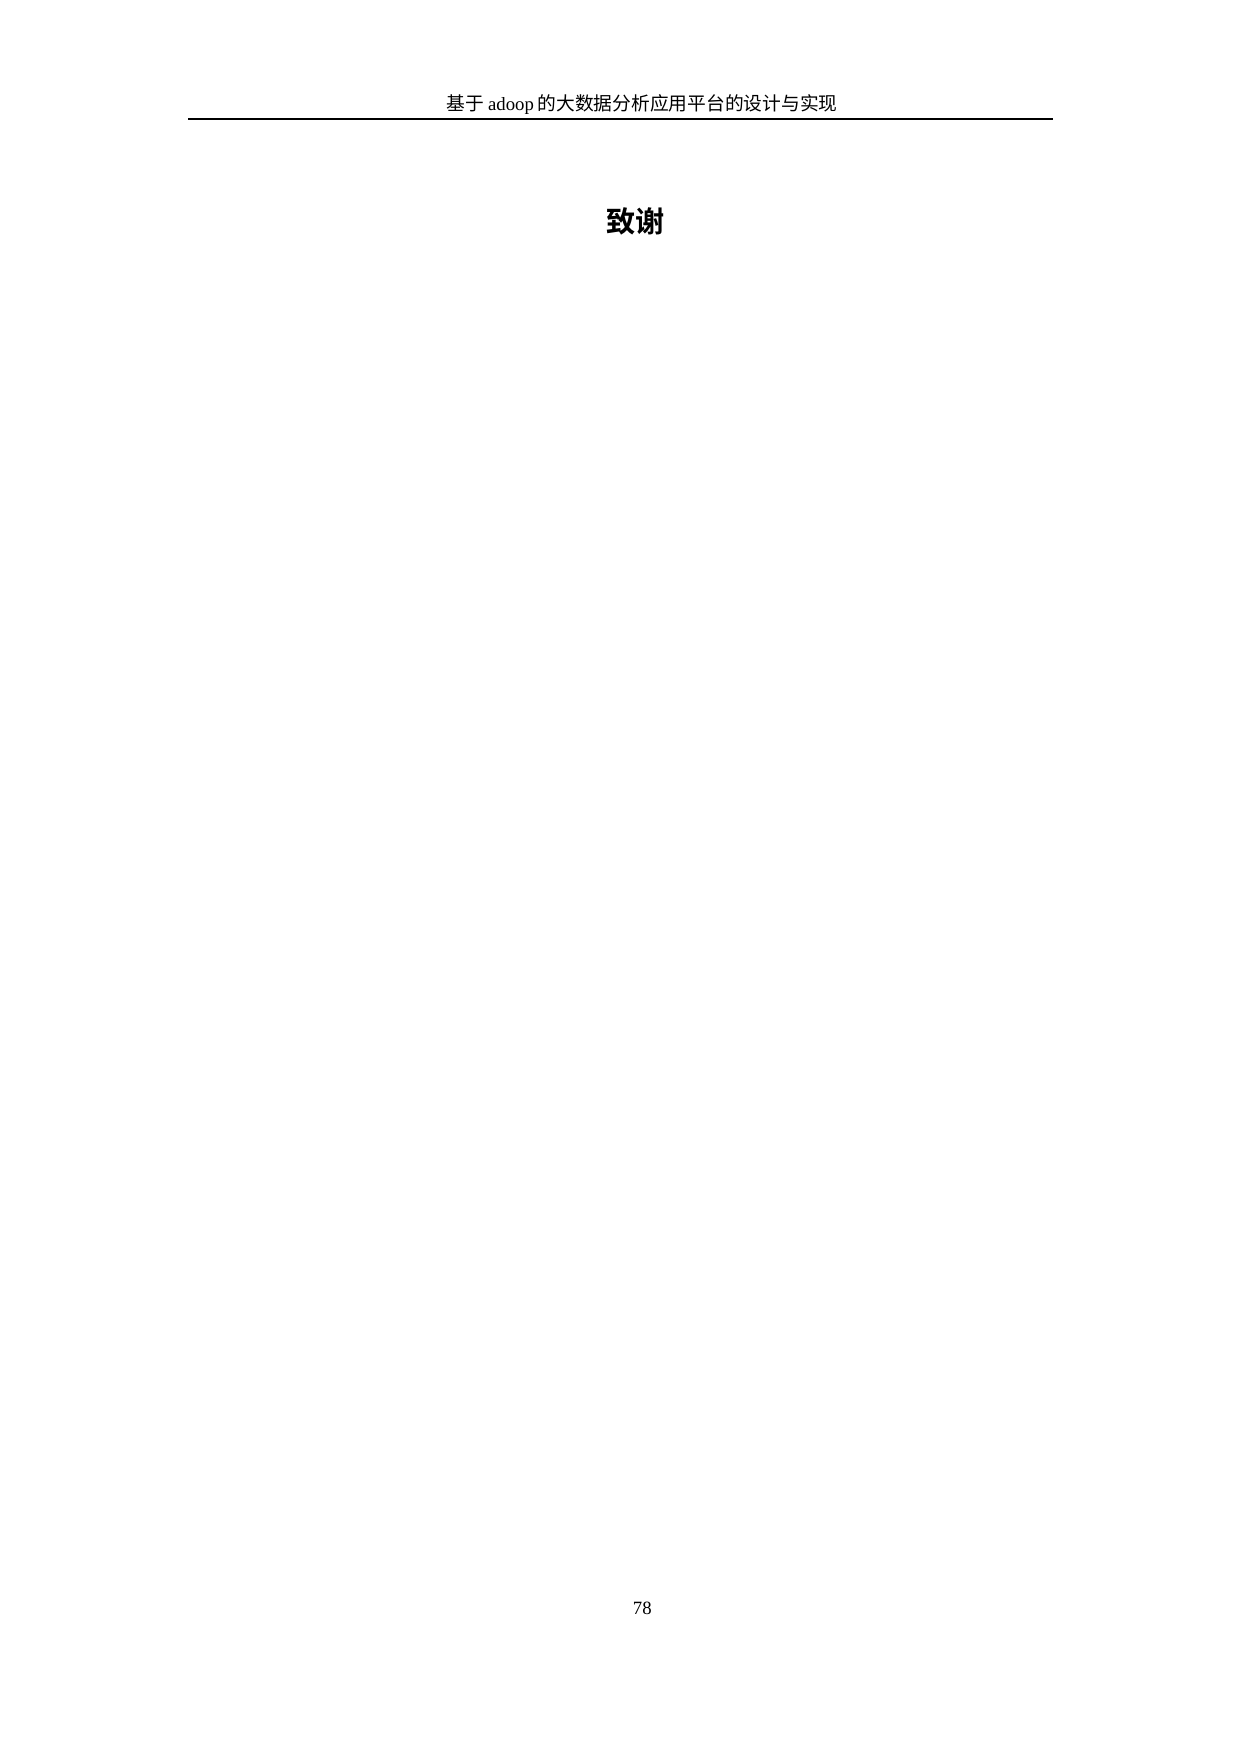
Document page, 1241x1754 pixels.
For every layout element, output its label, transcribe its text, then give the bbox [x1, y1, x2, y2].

text 致谢 [232, 185, 1038, 253]
